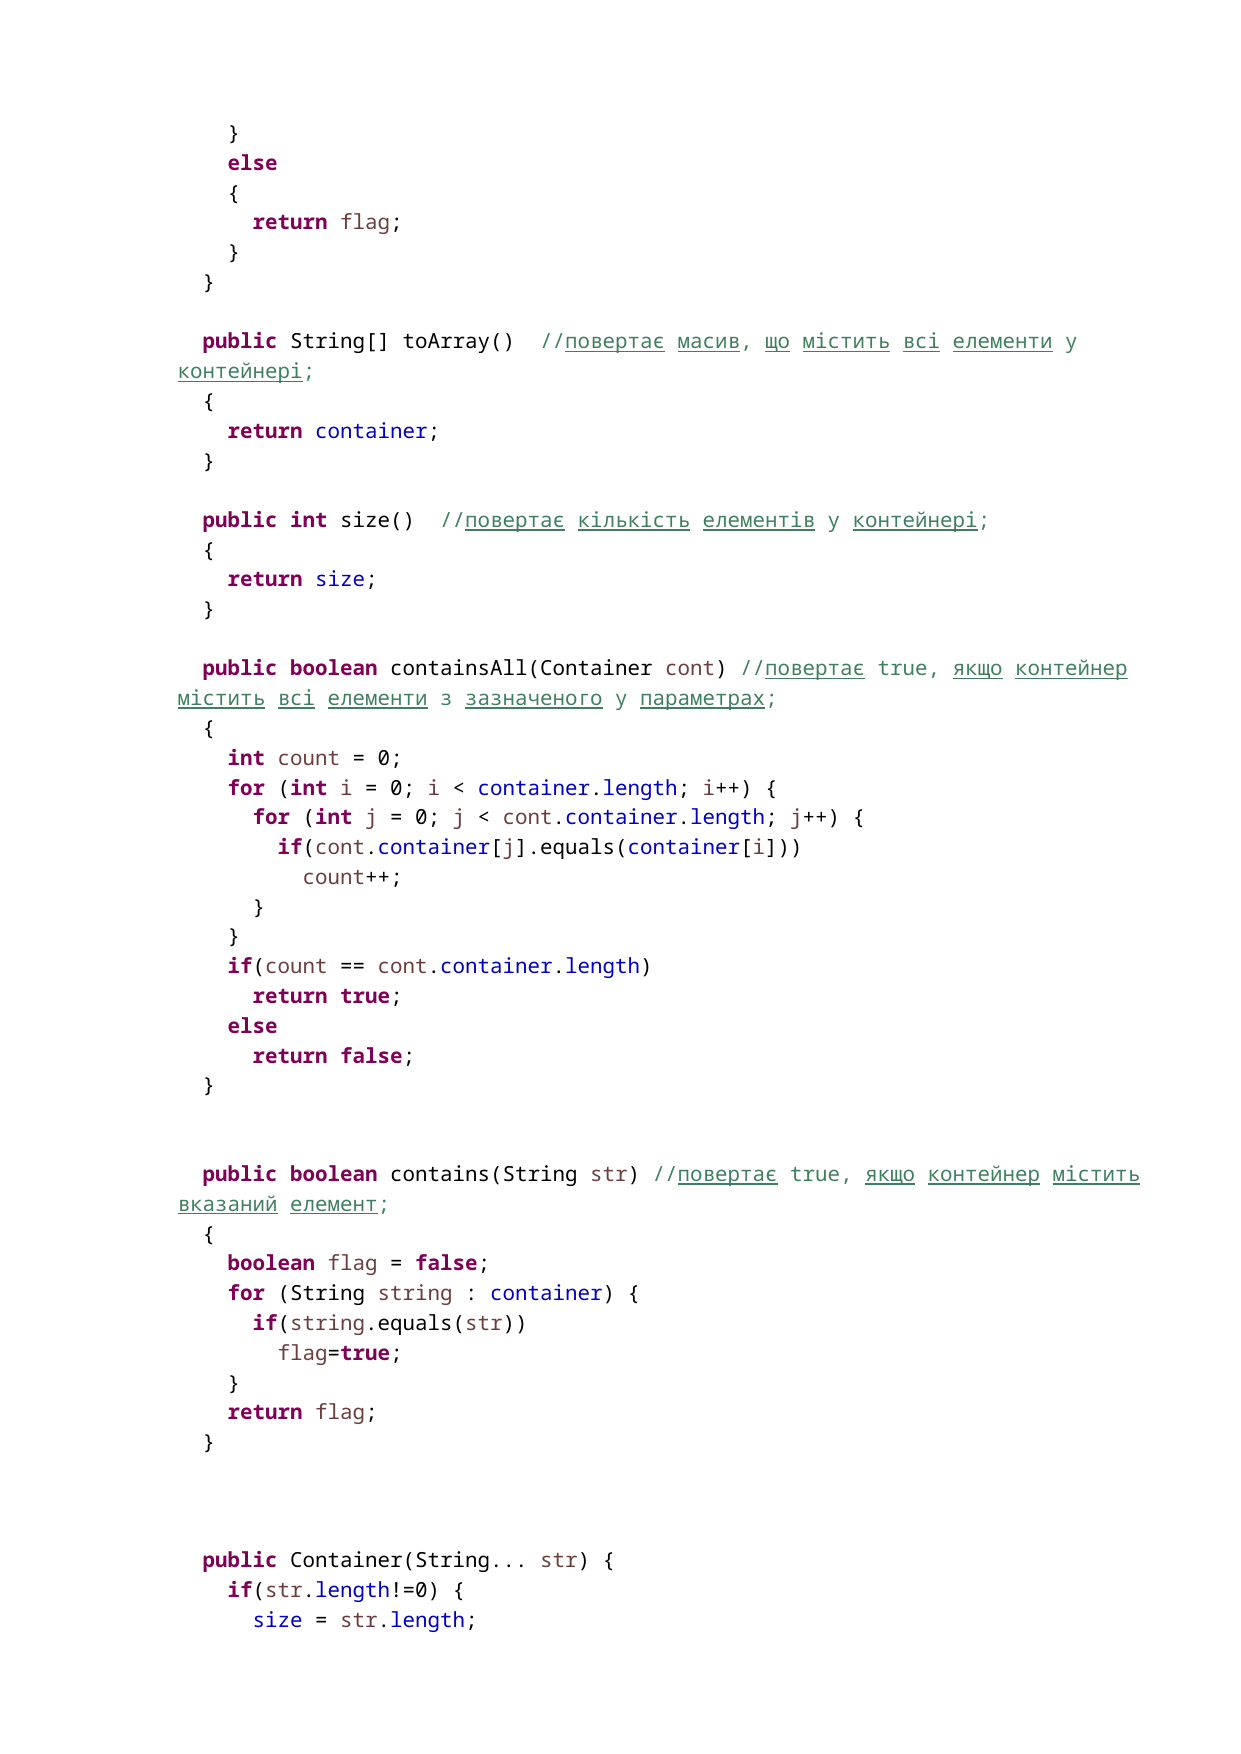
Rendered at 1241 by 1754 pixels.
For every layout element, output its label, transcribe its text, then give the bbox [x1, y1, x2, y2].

text { [177, 713, 1152, 742]
text return flag; [177, 207, 1152, 236]
text if(string.equals(str)) [177, 1308, 1152, 1337]
text public Container(String... str) { [177, 1545, 1152, 1574]
text } [177, 446, 1152, 474]
text } [177, 1071, 1152, 1099]
text { [177, 178, 1152, 206]
text { [177, 535, 1152, 563]
text if(cont.container[j].equals(container[i])) [177, 832, 1152, 861]
text if(count == cont.container.length) [177, 951, 1152, 980]
text else [177, 148, 1152, 176]
text public boolean contains(String str) //повертає true, якщо контейнер містить вказаний елемент; [177, 1159, 1152, 1217]
text public String[] toArray() //повертає масив, що містить всі елементи у контейнері; [177, 327, 1152, 385]
text int count = 0; [177, 743, 1152, 771]
text return flag; [177, 1397, 1152, 1426]
text return size; [177, 564, 1152, 593]
text else [177, 1011, 1152, 1039]
text for (String string : container) { [177, 1278, 1152, 1307]
text if(str.length!=0) { [177, 1575, 1152, 1603]
text } [177, 892, 1152, 920]
text for (int i = 0; i < container.length; i++) { [177, 773, 1152, 801]
text return container; [177, 416, 1152, 444]
text return false; [177, 1041, 1152, 1069]
text } [177, 1427, 1152, 1456]
text public boolean containsAll(Container cont) //повертає true, якщо контейнер містить всі елементи з зазначеного у параметрах; [177, 653, 1152, 712]
text } [177, 237, 1152, 266]
text public int size() //повертає кількість елементів у контейнері; [177, 505, 1152, 533]
text { [177, 1219, 1152, 1247]
text for (int j = 0; j < cont.container.length; j++) { [177, 802, 1152, 831]
text } [177, 1368, 1152, 1396]
text } [177, 267, 1152, 296]
text return true; [177, 981, 1152, 1010]
text } [177, 594, 1152, 623]
text { [177, 386, 1152, 415]
text } [177, 118, 1152, 147]
text size = str.length; [177, 1605, 1152, 1633]
text count++; [177, 862, 1152, 891]
text boolean flag = false; [177, 1248, 1152, 1277]
text flag=true; [177, 1338, 1152, 1366]
text } [177, 922, 1152, 950]
